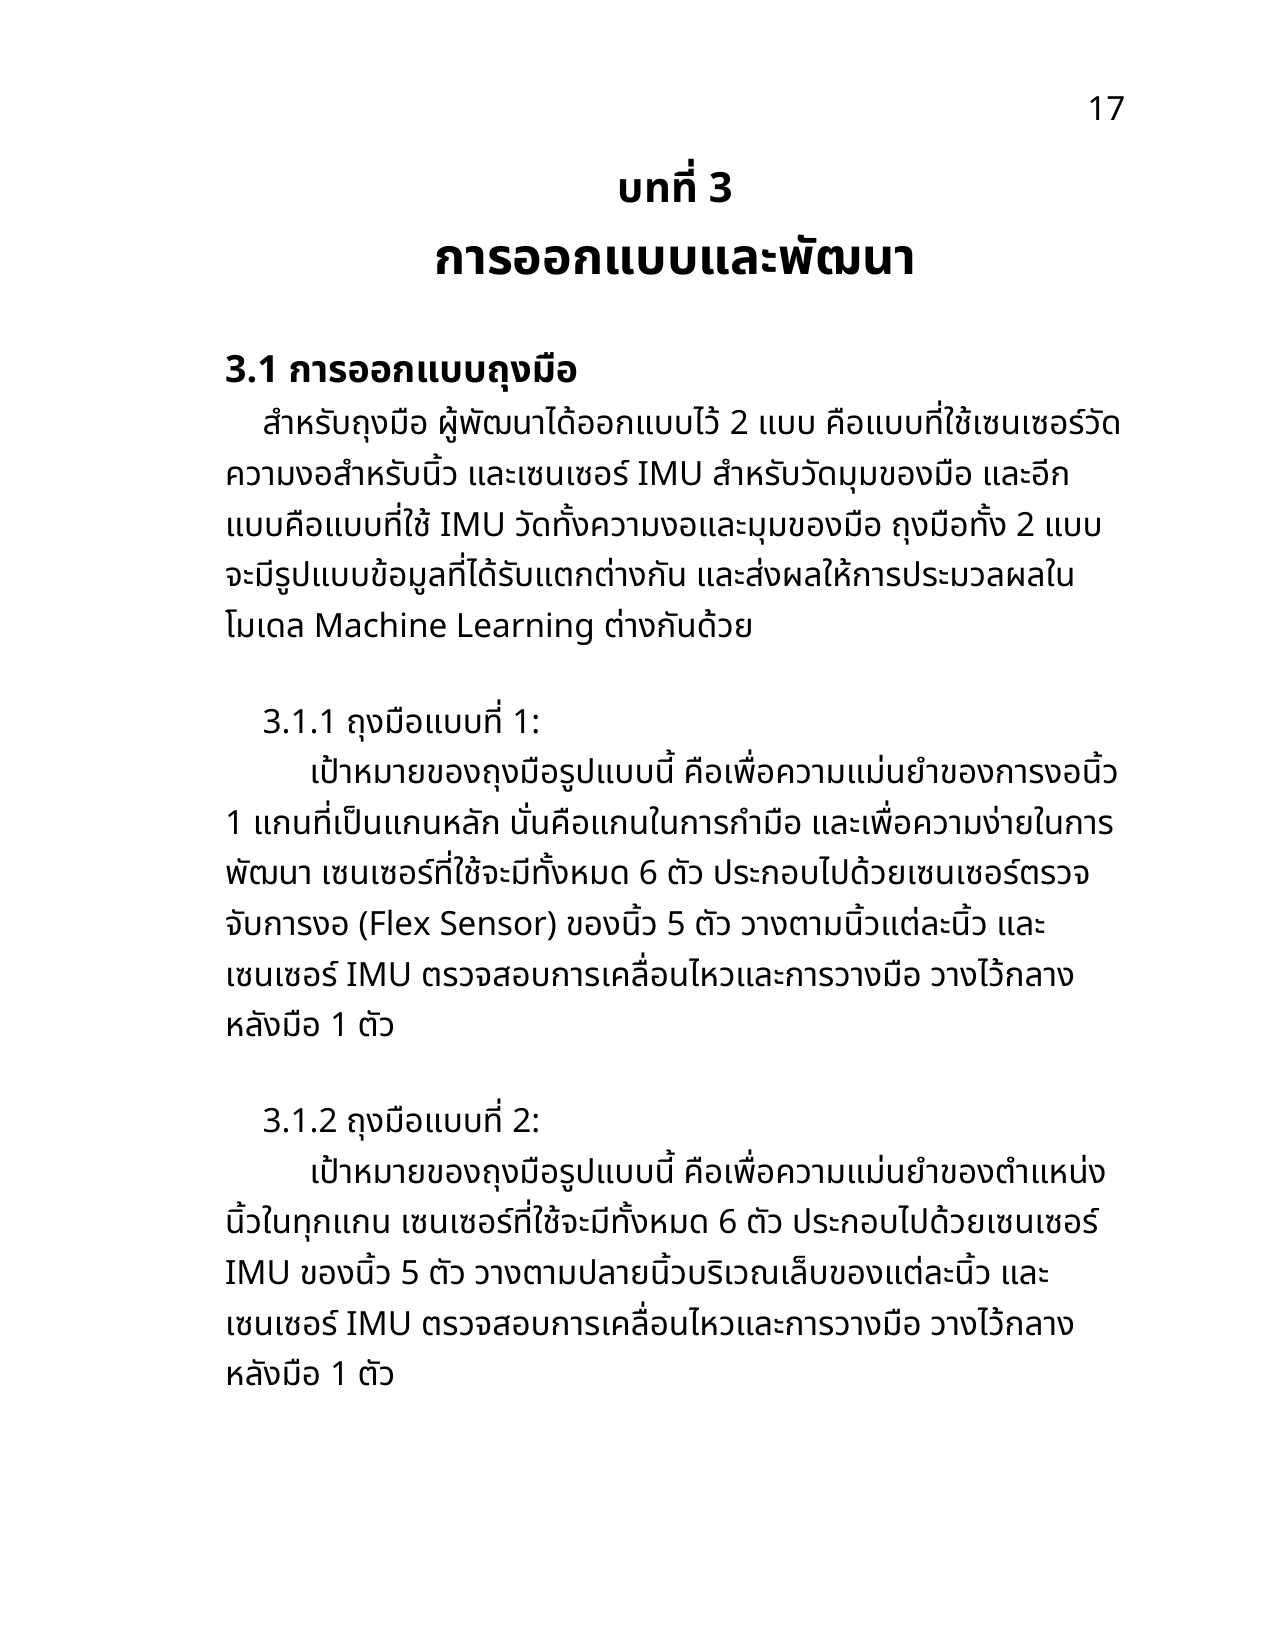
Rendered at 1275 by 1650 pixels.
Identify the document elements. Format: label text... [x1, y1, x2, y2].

text บทที่ 3 [225, 158, 1125, 221]
text 3.1.2 ถุงมือแบบที่ 2: [225, 1097, 1125, 1148]
text เป้าหมายของถุงมือรูปแบบนี้ คือเพื่อความแม่นยำของตำแหน่งนิ้วในทุกแกน เซนเซอร์ที่ใช้จะมีทั้งหมด 6 ตัว ประกอบไปด้วยเซนเซอร์ IMU ของนิ้ว 5 ตัว วางตามปลายนิ้วบริเวณเล็บของแต่ละนิ้ว และเซนเซอร์ IMU ตรวจสอบการเคลื่อนไหวและการวางมือ วางไว้กลางหลังมือ 1 ตัว [225, 1148, 1125, 1401]
text 3.1.1 ถุงมือแบบที่ 1: [225, 697, 1125, 748]
text เป้าหมายของถุงมือรูปแบบนี้ คือเพื่อความแม่นยำของการงอนิ้ว 1 แกนที่เป็นแกนหลัก นั่นคือแกนในการกำมือ และเพื่อความง่ายในการพัฒนา เซนเซอร์ที่ใช้จะมีทั้งหมด 6 ตัว ประกอบไปด้วยเซนเซอร์ตรวจจับการงอ (Flex Sensor) ของนิ้ว 5 ตัว วางตามนิ้วแต่ละนิ้ว และเซนเซอร์ IMU ตรวจสอบการเคลื่อนไหวและการวางมือ วางไว้กลางหลังมือ 1 ตัว [225, 748, 1125, 1052]
text สำหรับถุงมือ ผู้พัฒนาได้ออกแบบไว้ 2 แบบ คือแบบที่ใช้เซนเซอร์วัดความงอสำหรับนิ้ว และเซนเซอร์ IMU สำหรับวัดมุมของมือ และอีกแบบคือแบบที่ใช้ IMU วัดทั้งความงอและมุมของมือ ถุงมือทั้ง 2 แบบ จะมีรูปแบบข้อมูลที่ได้รับแตกต่างกัน และส่งผลให้การประมวลผลในโมเดล Machine Learning ต่างกันด้วย [225, 399, 1125, 652]
text การออกแบบและพัฒนา [225, 221, 1125, 297]
text 3.1 การออกแบบถุงมือ [225, 342, 1125, 399]
